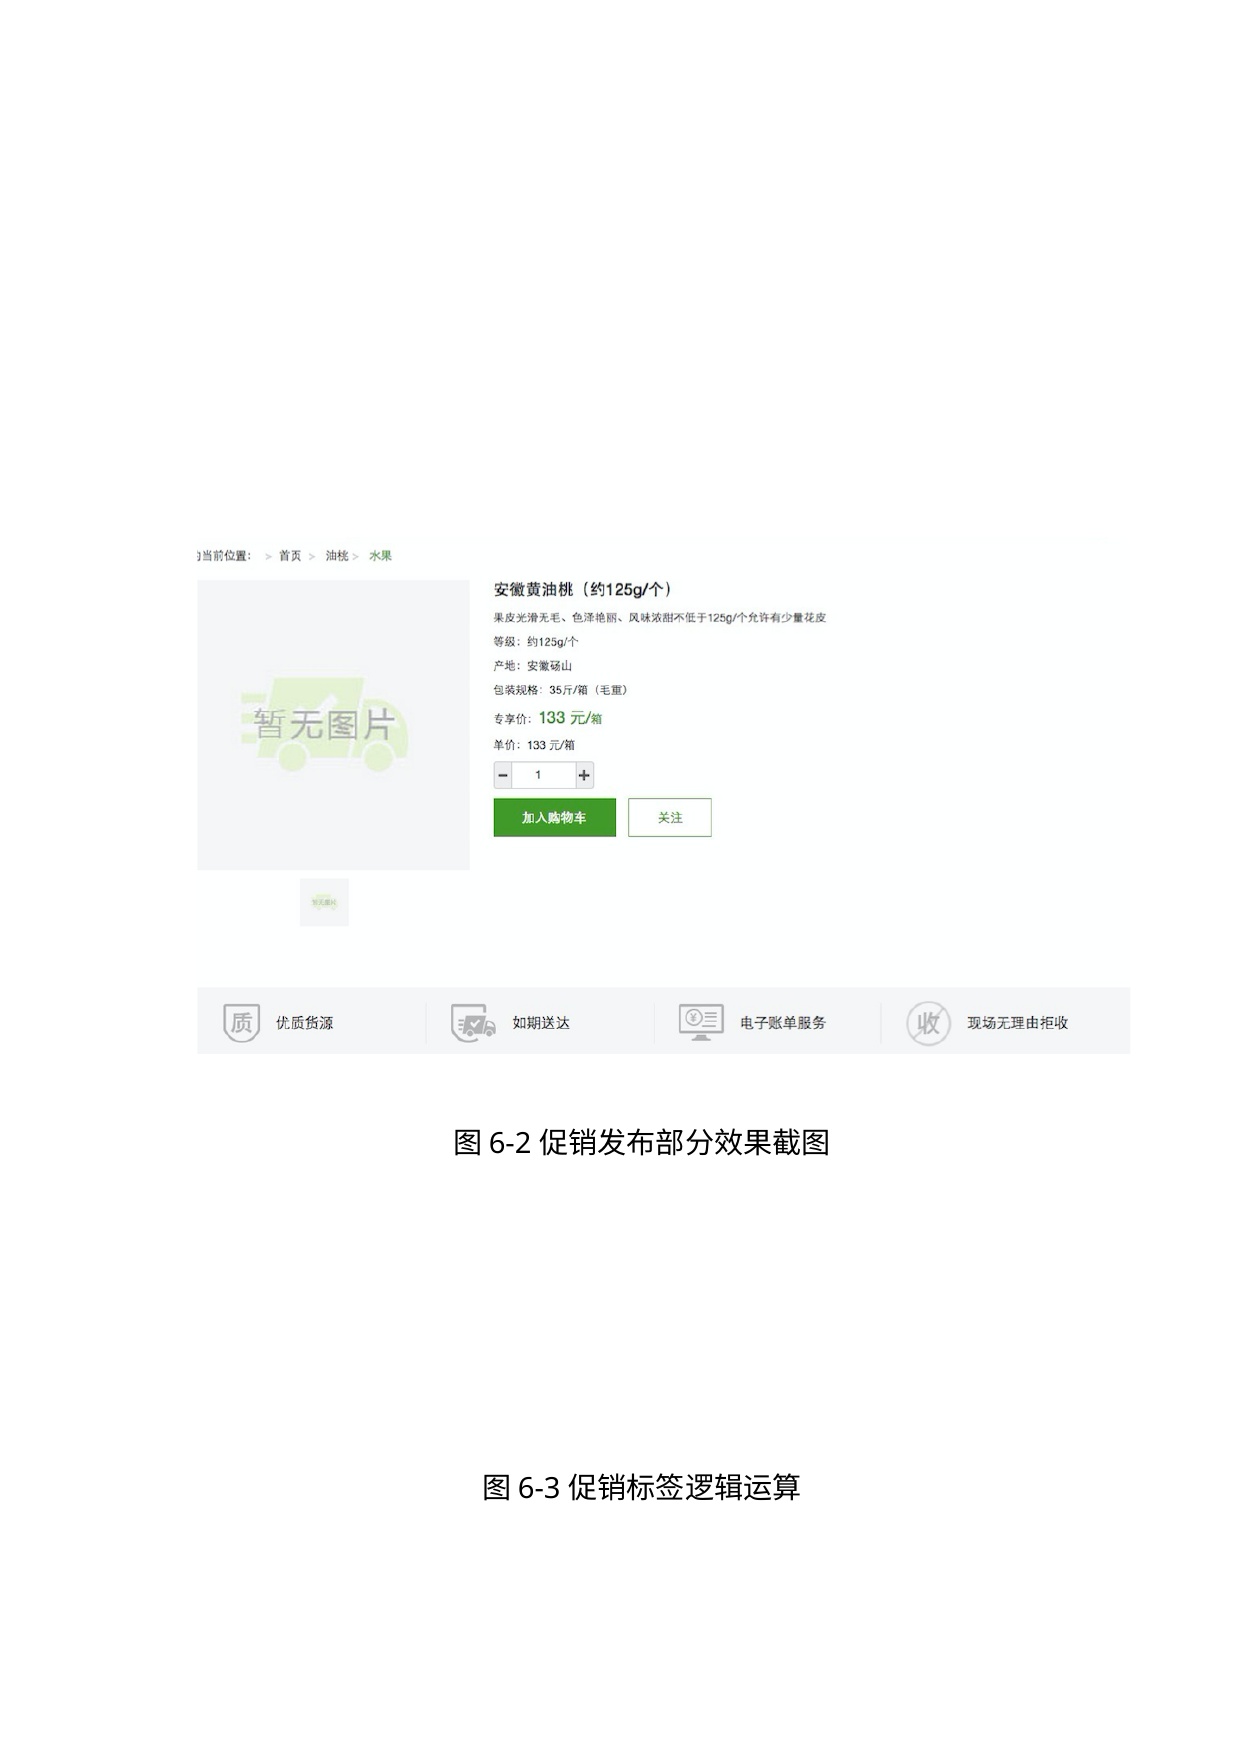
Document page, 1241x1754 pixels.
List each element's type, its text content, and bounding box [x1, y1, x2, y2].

text 图6-2 促销发布部分效果截图 [197, 1108, 1087, 1173]
picture [197, 537, 1131, 1054]
text 图6-3 促销标签逻辑运算 [197, 1453, 1087, 1518]
